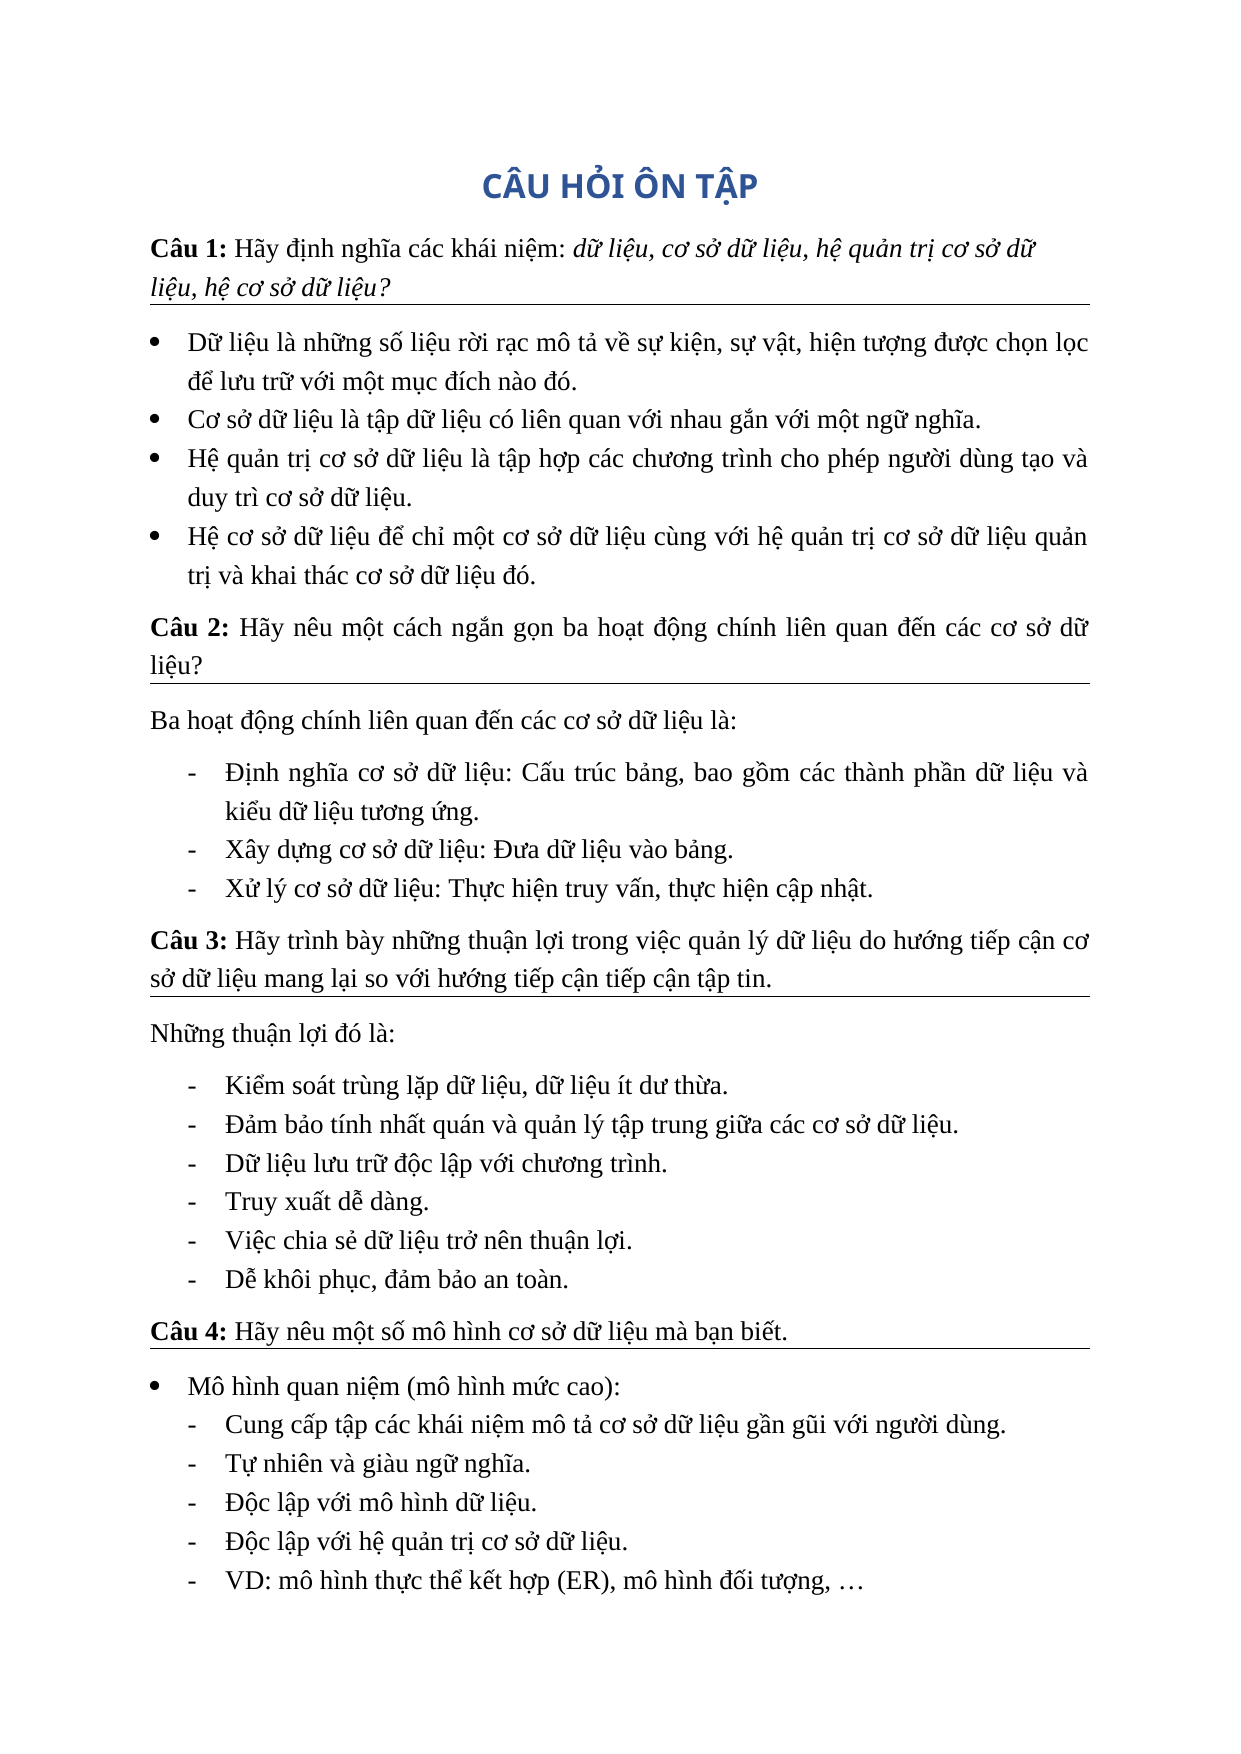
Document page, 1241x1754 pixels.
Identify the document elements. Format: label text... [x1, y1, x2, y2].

list Truy xuất dễ dàng. [187, 1186, 1090, 1217]
list Đảm bảo tính nhất quán và quản lý tập trung giữa các cơ sở dữ liệu. [187, 1108, 1090, 1139]
text Những thuận lợi đó là: [150, 1018, 1090, 1049]
text Câu 1: Hãy định nghĩa các khái niệm: dữ liệu, cơ sở dữ liệu, hệ quản trị cơ sở dữ liệu, hệ cơ sở dữ liệu? [150, 232, 1090, 304]
text Câu 4: Hãy nêu một số mô hình cơ sở dữ liệu mà bạn biết. [150, 1314, 1090, 1348]
text Câu 3: Hãy trình bày những thuận lợi trong việc quản lý dữ liệu do hướng tiếp cận cơ sở dữ liệu mang lại so với hướng tiếp cận tiếp cận tập tin. [150, 924, 1090, 996]
list Dữ liệu lưu trữ độc lập với chương trình. [187, 1147, 1090, 1178]
subtitle CÂU HỎI ÔN TẬP [150, 162, 1090, 208]
list Hệ cơ sở dữ liệu để chỉ một cơ sở dữ liệu cùng với hệ quản trị cơ sở dữ liệu quản trị và khai thác cơ sở dữ liệu đó. [150, 520, 1090, 590]
list Mô hình quan niệm (mô hình mức cao): [150, 1369, 1090, 1401]
text Ba hoạt động chính liên quan đến các cơ sở dữ liệu là: [150, 704, 1090, 736]
list Hệ quản trị cơ sở dữ liệu là tập hợp các chương trình cho phép người dùng tạo và duy trì cơ sở dữ liệu. [150, 442, 1090, 513]
list Độc lập với mô hình dữ liệu. [187, 1486, 1090, 1517]
list Cơ sở dữ liệu là tập dữ liệu có liên quan với nhau gắn với một ngữ nghĩa. [150, 403, 1090, 435]
list Xử lý cơ sở dữ liệu: Thực hiện truy vấn, thực hiện cập nhật. [187, 872, 1090, 903]
list VD: mô hình thực thể kết hợp (ER), mô hình đối tượng, … [187, 1564, 1090, 1595]
list Định nghĩa cơ sở dữ liệu: Cấu trúc bảng, bao gồm các thành phần dữ liệu và kiểu dữ liệu tương ứng. [187, 756, 1090, 826]
list Dữ liệu là những số liệu rời rạc mô tả về sự kiện, sự vật, hiện tượng được chọn lọc để lưu trữ với một mục đích nào đó. [150, 326, 1090, 396]
list Tự nhiên và giàu ngữ nghĩa. [187, 1447, 1090, 1479]
list Xây dựng cơ sở dữ liệu: Đưa dữ liệu vào bảng. [187, 833, 1090, 865]
list Cung cấp tập các khái niệm mô tả cơ sở dữ liệu gần gũi với người dùng. [187, 1409, 1090, 1440]
list Việc chia sẻ dữ liệu trở nên thuận lợi. [187, 1224, 1090, 1256]
list Kiểm soát trùng lặp dữ liệu, dữ liệu ít dư thừa. [187, 1069, 1090, 1100]
list Độc lập với hệ quản trị cơ sở dữ liệu. [187, 1525, 1090, 1556]
list Dễ khôi phục, đảm bảo an toàn. [187, 1263, 1090, 1294]
text Câu 2: Hãy nêu một cách ngắn gọn ba hoạt động chính liên quan đến các cơ sở dữ liệu? [150, 611, 1090, 683]
